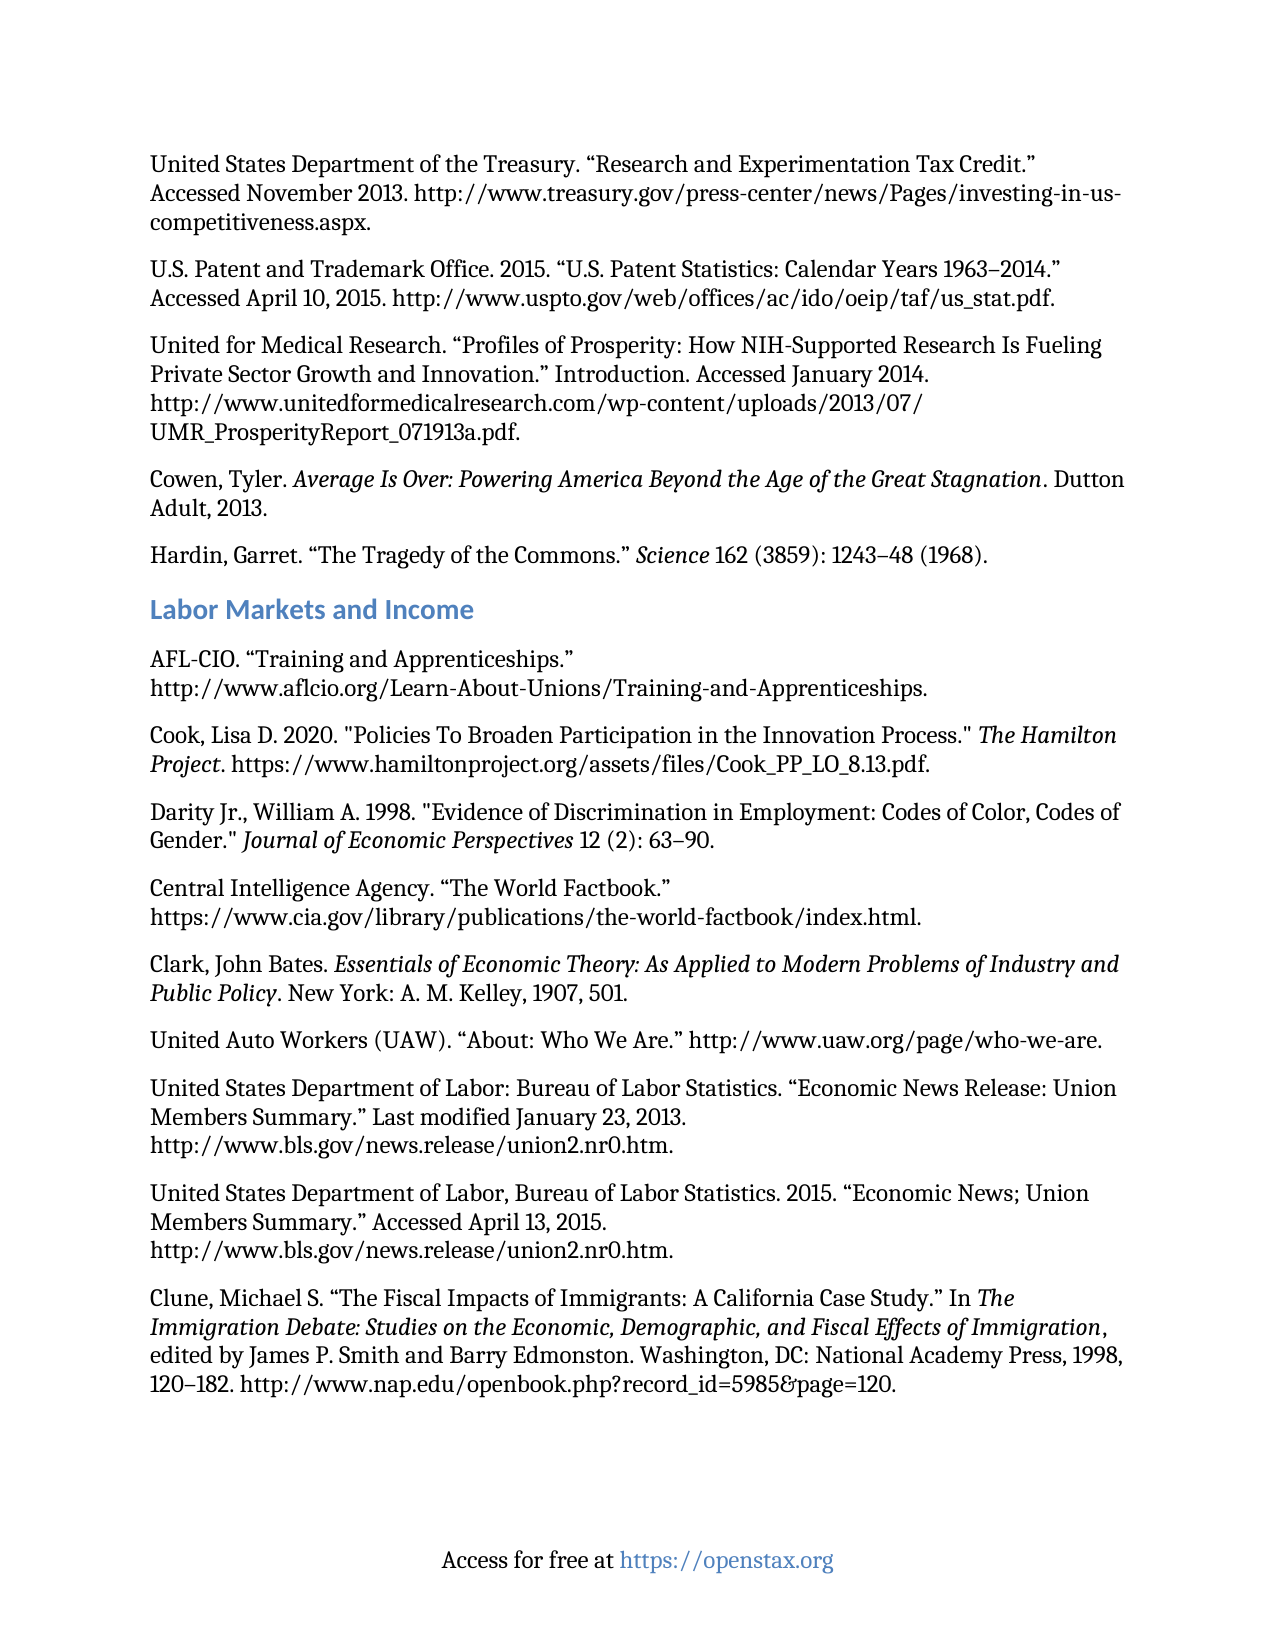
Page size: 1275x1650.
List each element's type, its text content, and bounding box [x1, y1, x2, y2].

text United States Department of Labor: Bureau of Labor Statistics. “Economic News Release: Union Members Summary.” Last modified January 23, 2013. http://www.bls.gov/news.release/union2.nr0.htm. [150, 1074, 1125, 1160]
text Cook, Lisa D. 2020. "Policies To Broaden Participation in the Innovation Process." The Hamilton Project. https://www.hamiltonproject.org/assets/files/Cook_PP_LO_8.13.pdf. [150, 721, 1125, 779]
text United Auto Workers (UAW). “About: Who We Are.” http://www.uaw.org/page/who-we-are. [150, 1026, 1125, 1055]
subtitle Labor Markets and Income [150, 591, 1125, 626]
text Hardin, Garret. “The Tragedy of the Commons.” Science 162 (3859): 1243–48 (1968). [150, 541, 1125, 570]
text Darity Jr., William A. 1998. "Evidence of Discrimination in Employment: Codes of Color, Codes of Gender." Journal of Economic Perspectives 12 (2): 63–90. [150, 798, 1125, 855]
text United for Medical Research. “Profiles of Prosperity: How NIH-Supported Research Is Fueling Private Sector Growth and Innovation.” Introduction. Accessed January 2014. http://www.unitedformedicalresearch.com/wp-content/uploads/2013/07/UMR_ProsperityReport_071913a.pdf. [150, 331, 1125, 446]
text Clark, John Bates. Essentials of Economic Theory: As Applied to Modern Problems of Industry and Public Policy. New York: A. M. Kelley, 1907, 501. [150, 950, 1125, 1008]
text AFL-CIO. “Training and Apprenticeships.” http://www.aflcio.org/Learn-About-Unions/Training-and-Apprenticeships. [150, 645, 1125, 703]
text Cowen, Tyler. Average Is Over: Powering America Beyond the Age of the Great Stagnation. Dutton Adult, 2013. [150, 465, 1125, 522]
text United States Department of Labor, Bureau of Labor Statistics. 2015. “Economic News; Union Members Summary.” Accessed April 13, 2015. http://www.bls.gov/news.release/union2.nr0.htm. [150, 1179, 1125, 1265]
text Clune, Michael S. “The Fiscal Impacts of Immigrants: A California Case Study.” In The Immigration Debate: Studies on the Economic, Demographic, and Fiscal Effects of Immigration, edited by James P. Smith and Barry Edmonston. Washington, DC: National Academy Press, 1998, 120–182. http://www.nap.edu/openbook.php?record_id=5985&page=120. [150, 1284, 1125, 1399]
text Central Intelligence Agency. “The World Factbook.” https://www.cia.gov/library/publications/the-world-factbook/index.html. [150, 874, 1125, 931]
text United States Department of the Treasury. “Research and Experimentation Tax Credit.” Accessed November 2013. http://www.treasury.gov/press-center/news/Pages/investing-in-us-competitiveness.aspx. [150, 150, 1125, 236]
text U.S. Patent and Trademark Office. 2015. “U.S. Patent Statistics: Calendar Years 1963–2014.” Accessed April 10, 2015. http://www.uspto.gov/web/offices/ac/ido/oeip/taf/us_stat.pdf. [150, 255, 1125, 312]
